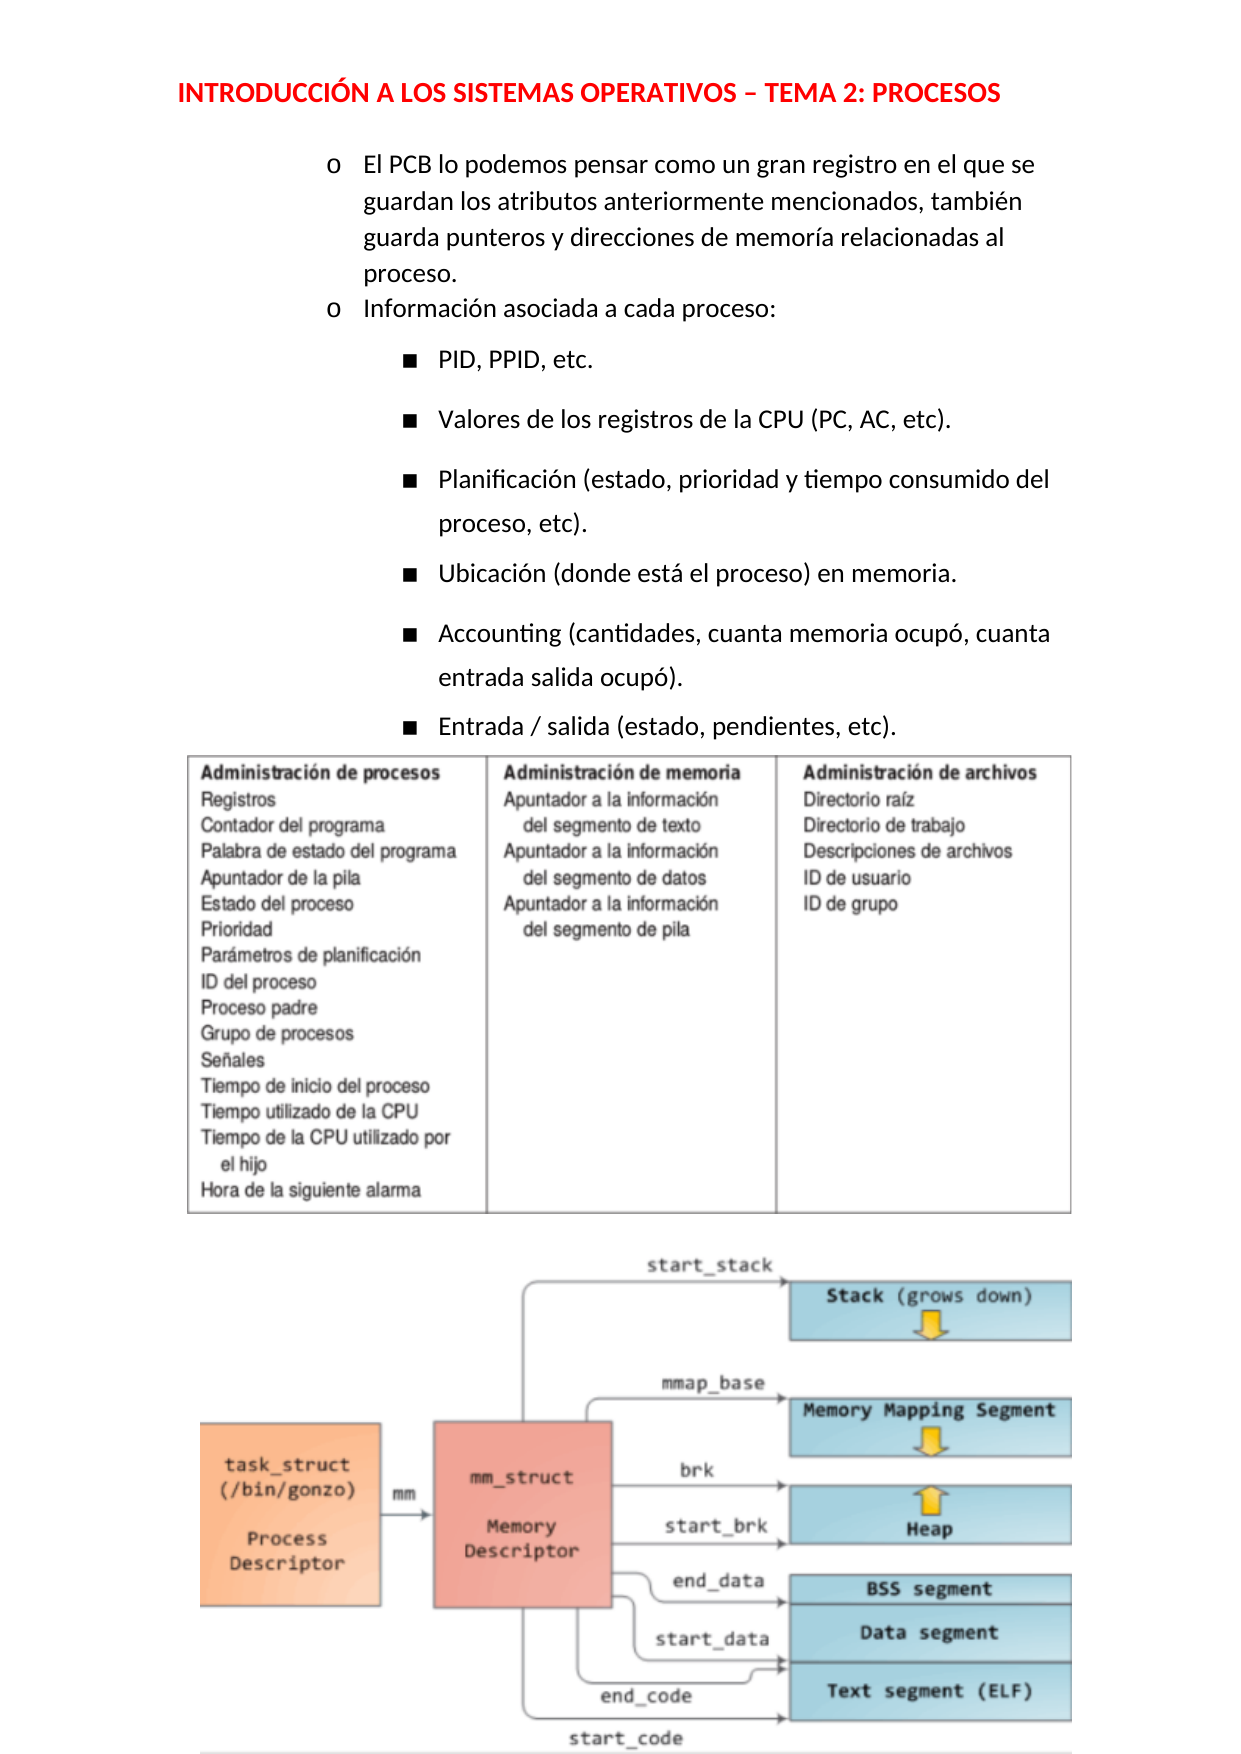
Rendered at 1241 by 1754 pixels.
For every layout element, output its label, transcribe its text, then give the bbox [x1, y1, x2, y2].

list El PCB lo podemos pensar como un gran registro en el que se guardan los atributos anteriormente mencionados, también guarda punteros y direcciones de memoría relacionadas al proceso. [326, 148, 1063, 289]
picture [200, 1249, 1072, 1754]
list Valores de los registros de la CPU (PC, AC, etc). [401, 388, 1063, 444]
list Ubicación (donde está el proceso) en memoria. [401, 542, 1063, 598]
list Planificación (estado, prioridad y tiempo consumido del proceso, etc). [401, 448, 1063, 539]
list PID, PPID, etc. [401, 328, 1063, 384]
list Accounting (cantidades, cuanta memoria ocupó, cuanta entrada salida ocupó). [401, 602, 1063, 693]
list Información asociada a cada proceso: [326, 291, 1063, 326]
picture [187, 755, 1072, 1214]
list Entrada / salida (estado, pendientes, etc). [401, 696, 1063, 751]
